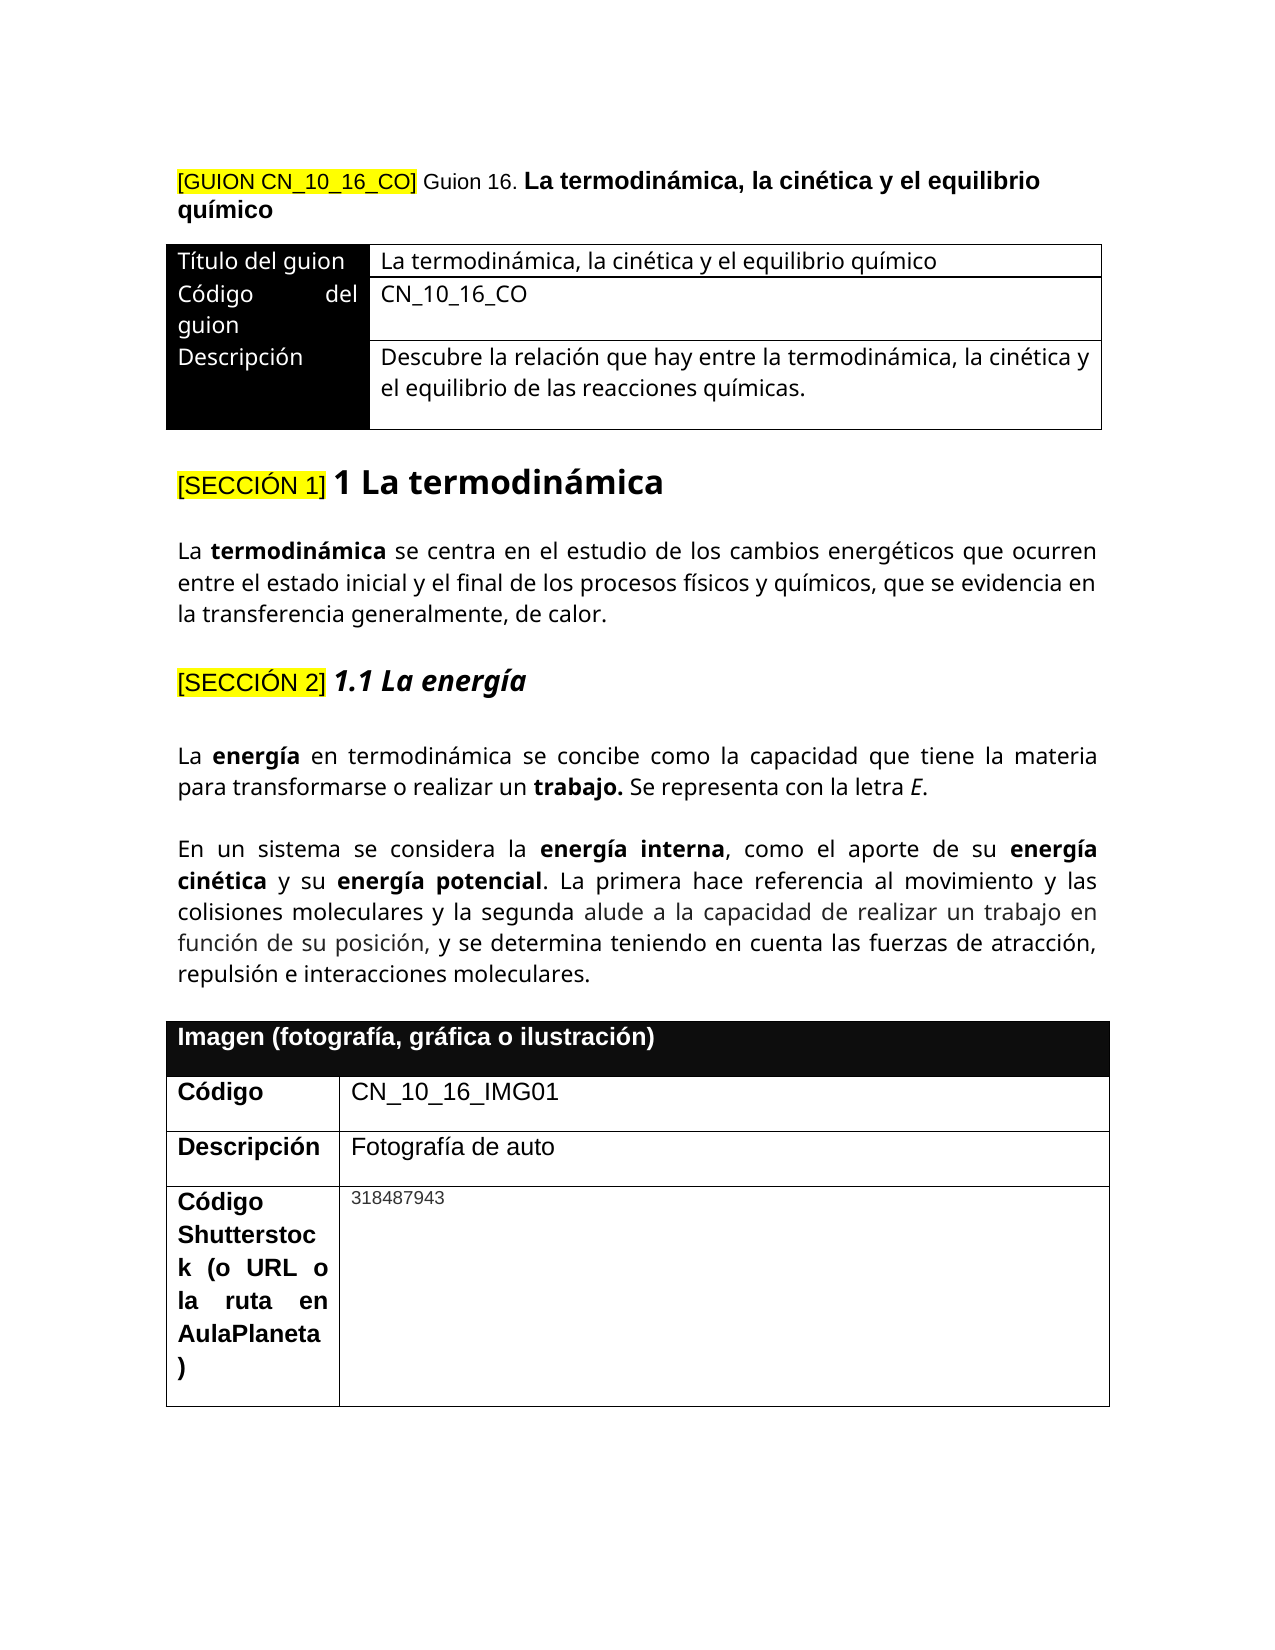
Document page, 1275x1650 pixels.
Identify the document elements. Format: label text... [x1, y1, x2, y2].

table_cell Descubre la relación que hay entre la termodinámica, la cinética y el equilibrio de las reacciones químicas. [370, 341, 1101, 429]
table_cell Descripción [167, 1132, 339, 1186]
text [SECCIÓN 2] 1.1 La energía [177, 660, 1098, 700]
text En un sistema se considera la energía interna, como el aporte de su energía cinética y su energía potencial. La primera hace referencia al movimiento y las colisiones moleculares y la segunda alude a la capacidad de realizar un trabajo en función de su posición, y se determina teniendo en cuenta las fuerzas de atracción, repulsión e interacciones moleculares. [177, 833, 1098, 989]
table_cell 318487943 [340, 1187, 1109, 1406]
table_cell CN_10_16_CO [370, 278, 1101, 340]
table_header La termodinámica, la cinética y el equilibrio químico [370, 245, 1101, 276]
table_cell Descripción [167, 341, 369, 429]
text [SECCIÓN 1] 1 La termodinámica [177, 458, 1098, 504]
table_header Título del guion [167, 245, 369, 276]
table_cell Código del guion [167, 278, 369, 340]
table_cell Fotografía de auto [340, 1132, 1109, 1186]
table_cell Código [167, 1077, 339, 1131]
text La termodinámica se centra en el estudio de los cambios energéticos que ocurren entre el estado inicial y el final de los procesos físicos y químicos, que se evidencia en la transferencia generalmente, de calor. [177, 535, 1098, 629]
table_cell Código Shutterstock (o URL o la ruta en AulaPlaneta) [167, 1187, 339, 1406]
table_cell CN_10_16_IMG01 [340, 1077, 1109, 1131]
table_header Imagen (fotografía, gráfica o ilustración) [167, 1022, 1109, 1076]
text La energía en termodinámica se concibe como la capacidad que tiene la materia para transformarse o realizar un trabajo. Se representa con la letra E. [177, 739, 1098, 802]
